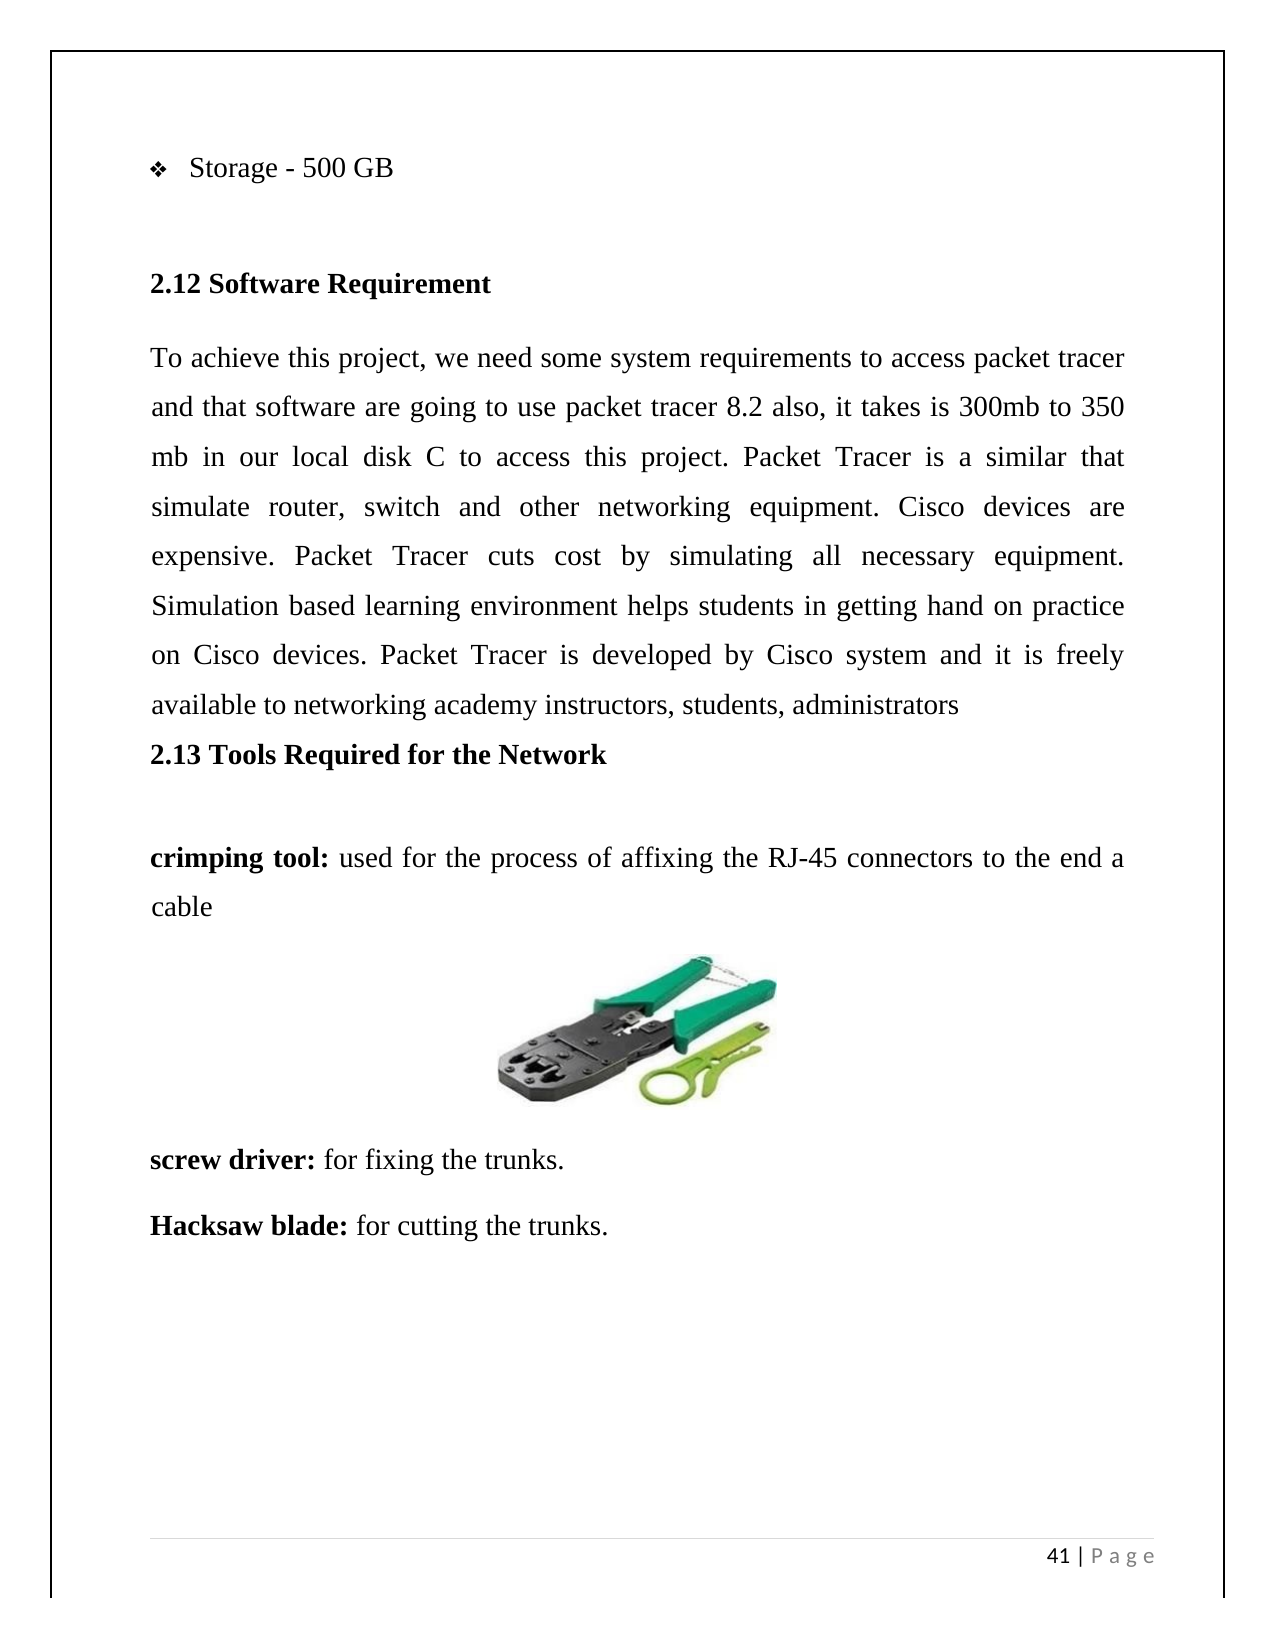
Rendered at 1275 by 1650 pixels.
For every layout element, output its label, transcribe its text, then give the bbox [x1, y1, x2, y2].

text crimping tool: used for the process of affixing the RJ-45 connectors to the end a cable [150, 840, 1126, 923]
text To achieve this project, we need some system requirements to access packet tracer and that software are going to use packet tracer 8.2 also, it takes is 300mb to 350 mb in our local disk C to access this project. Packet Tracer is a similar that simulate router, switch and other networking equipment. Cisco devices are expensive. Packet Tracer cuts cost by simulating all necessary equipment. Simulation based learning environment helps students in getting hand on practice on Cisco devices. Packet Tracer is developed by Cisco system and it is freely available to networking academy instructors, students, administrators [150, 340, 1126, 721]
picture [496, 954, 777, 1110]
subtitle 2.12 Software Requirement [150, 266, 1125, 300]
subtitle 2.13 Tools Required for the Network [150, 737, 1125, 771]
list Storage - 500 GB [150, 150, 1126, 184]
text screw driver: for fixing the trunks. [150, 1142, 1126, 1176]
text Hacksaw blade: for cutting the trunks. [150, 1208, 1126, 1242]
